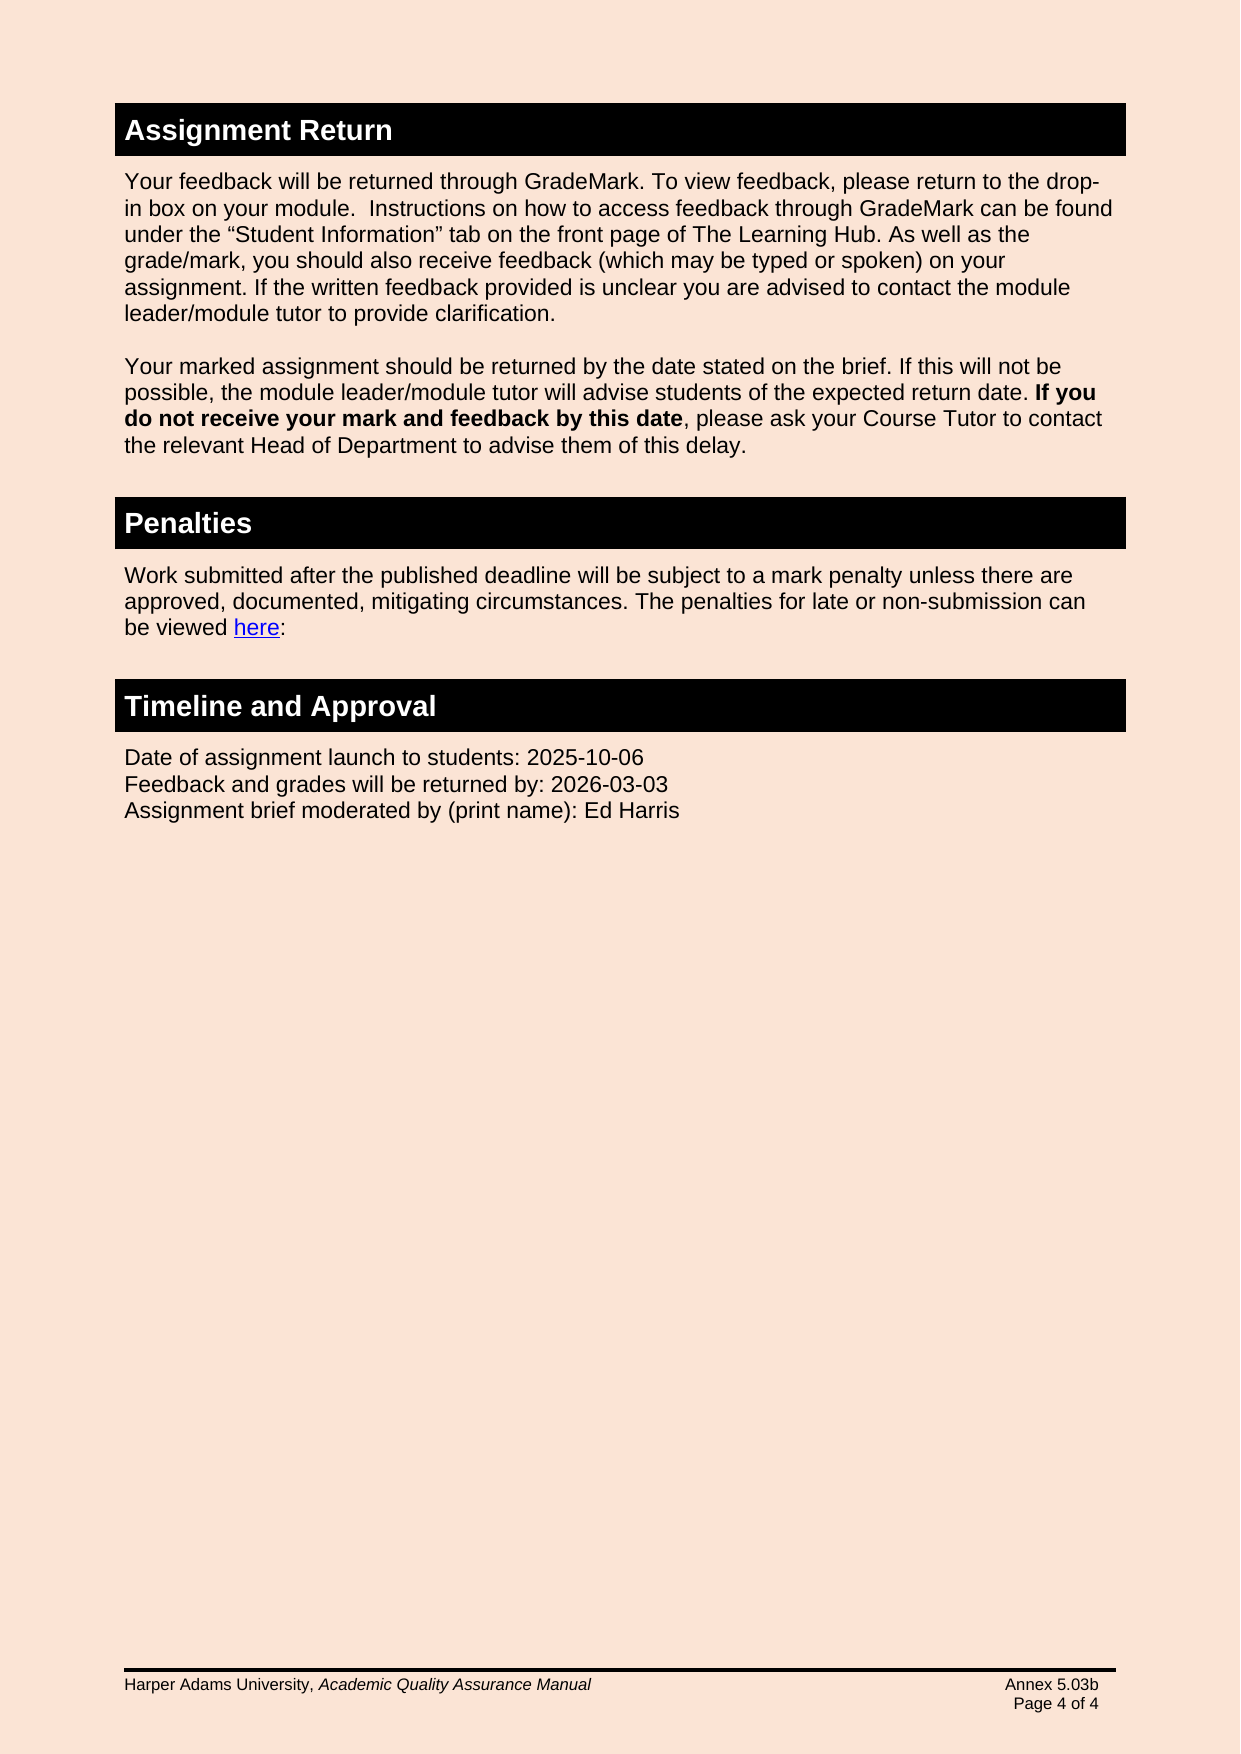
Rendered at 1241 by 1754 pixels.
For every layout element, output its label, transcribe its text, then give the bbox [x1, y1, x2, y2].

text Date of assignment launch to students: 2025-10-06 [124, 744, 1116, 771]
text Your feedback will be returned through GradeMark. To view feedback, please return to the drop-in box on your module. Instructions on how to access feedback through GradeMark can be found under the “Student Information” tab on the front page of The Learning Hub. As well as the grade/mark, you should also receive feedback (which may be typed or spoken) on your assignment. If the written feedback provided is unclear you are advised to contact the module leader/module tutor to provide clarification. [124, 168, 1116, 326]
text Assignment brief moderated by (print name): Ed Harris [124, 797, 1116, 823]
text Your marked assignment should be returned by the date stated on the brief. If this will not be possible, the module leader/module tutor will advise students of the expected return date. If you do not receive your mark and feedback by this date, please ask your Course Tutor to contact the relevant Head of Department to advise them of this delay. [124, 353, 1116, 458]
text Feedback and grades will be returned by: 2026-03-03 [124, 771, 1116, 797]
text Work submitted after the published deadline will be subject to a mark penalty unless there are approved, documented, mitigating circumstances. The penalties for late or non-submission can be viewed here: [124, 562, 1116, 641]
text Penalties [116, 498, 1124, 548]
text Assignment Return [116, 104, 1124, 154]
text Timeline and Approval [116, 681, 1124, 731]
